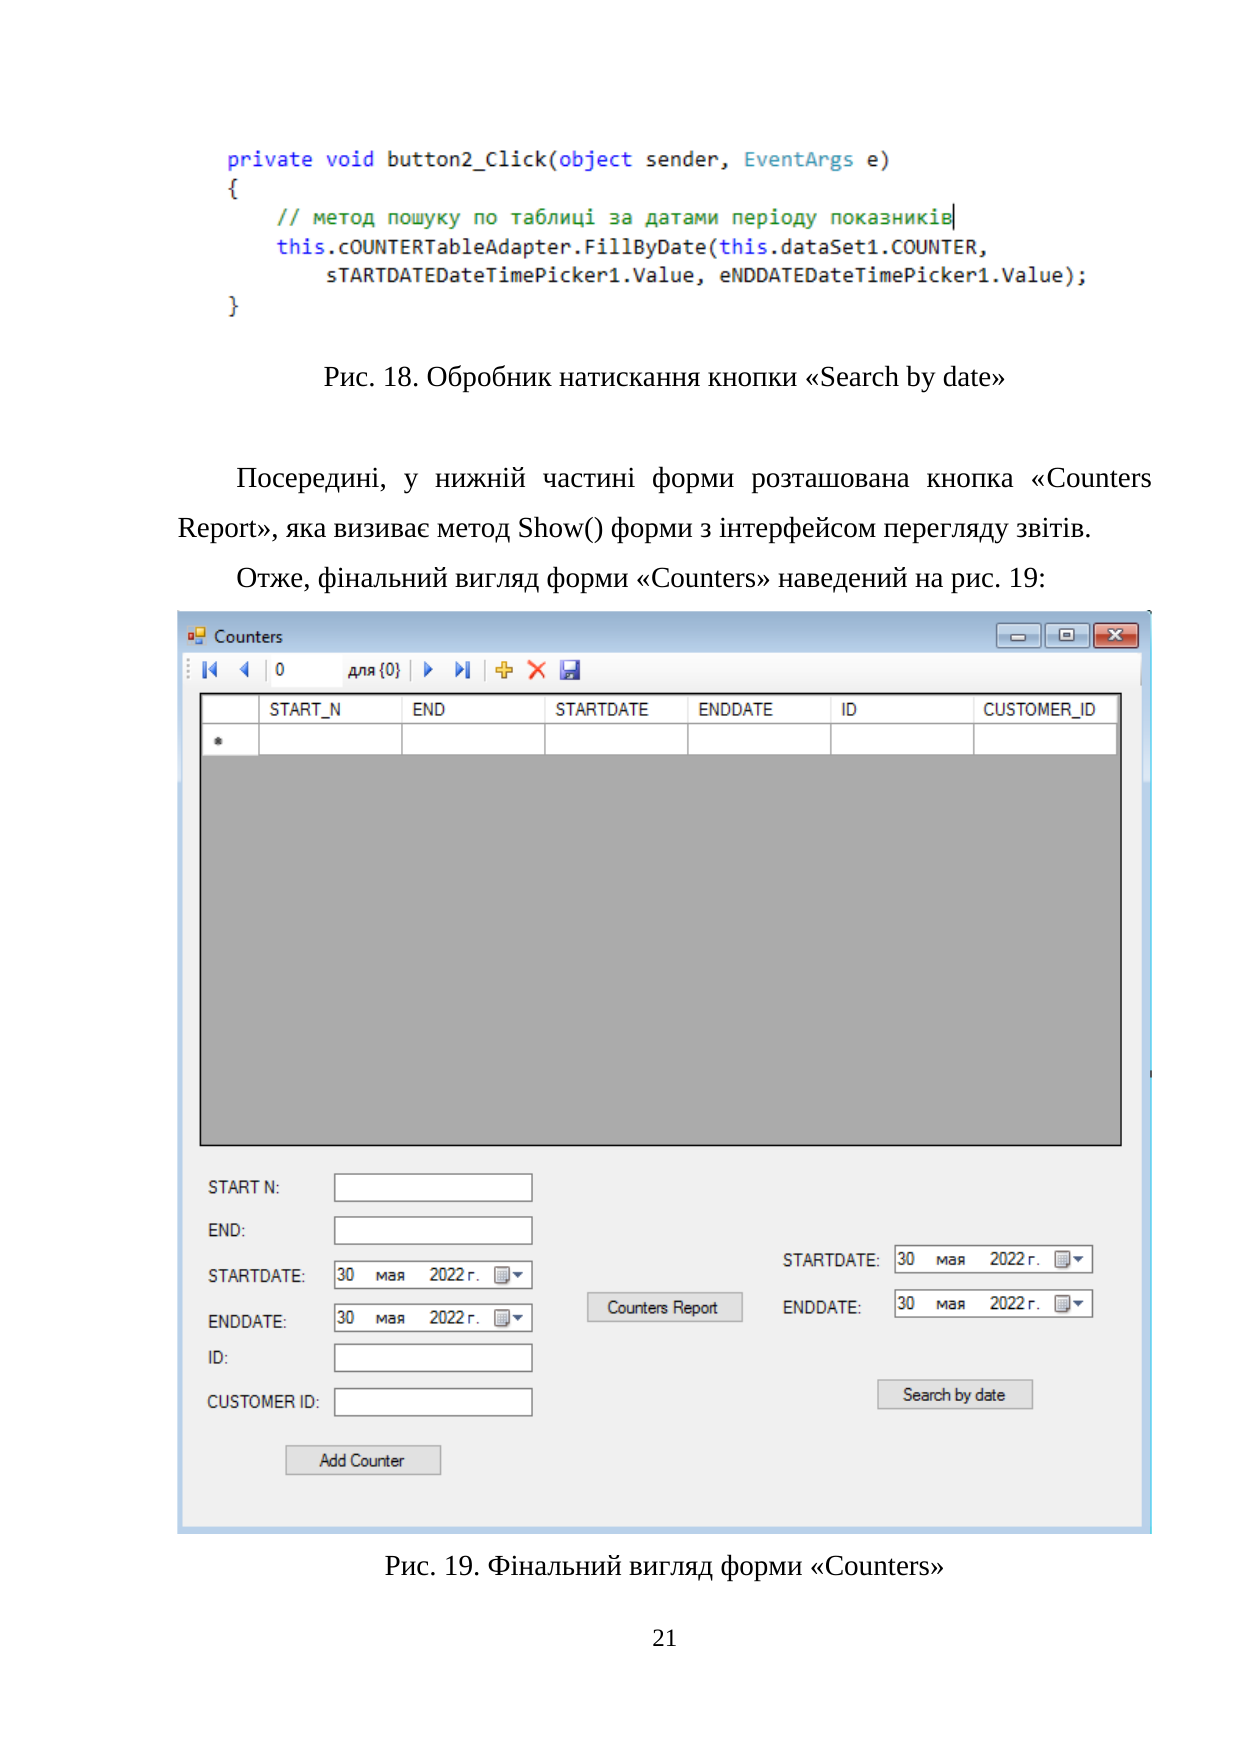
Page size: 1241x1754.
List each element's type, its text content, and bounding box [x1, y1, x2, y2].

text Рис. 18. Обробник натискання кнопки «Search by date» [177, 359, 1152, 393]
text Рис. 19. Фінальний вигляд форми «Counters» [177, 1548, 1152, 1582]
text Посередині, у нижній частині форми розташована кнопка «Counters Report», яка визиває метод Show() форми з інтерфейсом перегляду звітів. [177, 460, 1152, 543]
picture [177, 610, 1152, 1534]
picture [207, 118, 1122, 345]
text Отже, фінальний вигляд форми «Counters» наведений на рис. 19: [177, 560, 1152, 594]
